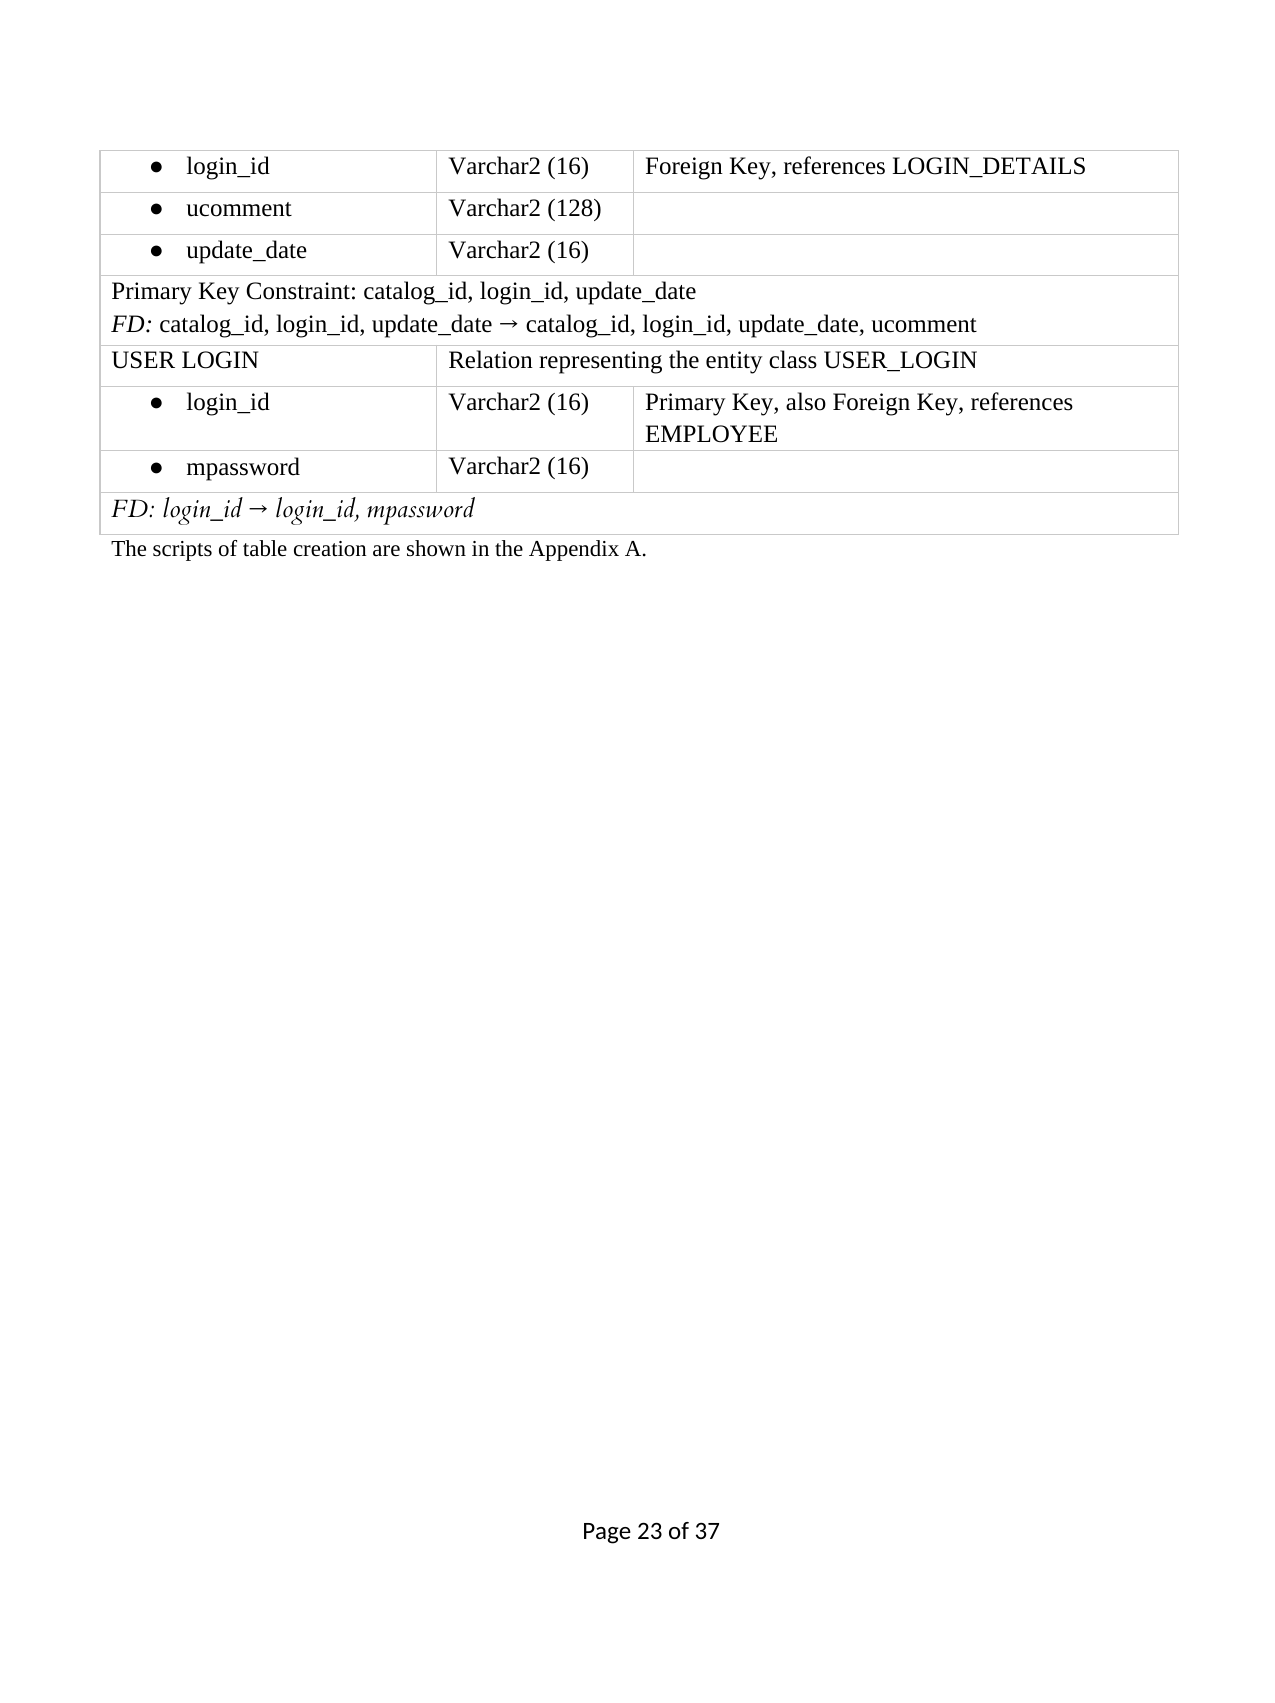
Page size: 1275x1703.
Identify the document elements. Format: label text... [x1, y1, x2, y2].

table_cell USER LOGIN [101, 346, 436, 386]
table_cell Varchar2 (16) [437, 235, 633, 275]
table_cell mpassword [101, 451, 436, 492]
table_cell ucomment [101, 193, 436, 234]
table_cell Varchar2 (16) [437, 151, 633, 192]
table_cell login_id [101, 387, 436, 450]
table_cell Varchar2 (16) [437, 387, 633, 450]
table_cell Relation representing the entity class USER_LOGIN [437, 346, 1178, 386]
table_cell Primary Key Constraint: catalog_id, login_id, update_date FD: catalog_id, login_id, update_date → catalog_id, login_id, update_date, ucomment [101, 276, 1178, 344]
table_cell [634, 235, 1178, 275]
text The scripts of table creation are shown in the Appendix A. [111, 535, 1190, 561]
table_cell Foreign Key, references LOGIN_DETAILS [634, 151, 1178, 192]
table_cell Varchar2 (16) [437, 451, 633, 492]
table_cell Varchar2 (128) [437, 193, 633, 234]
table_cell FD: login_id → login_id, mpassword [101, 493, 1178, 534]
table_cell [634, 451, 1178, 492]
table_cell Primary Key, also Foreign Key, references EMPLOYEE [634, 387, 1178, 450]
table_cell [634, 193, 1178, 234]
table_cell login_id [101, 151, 436, 192]
table_cell update_date [101, 235, 436, 275]
